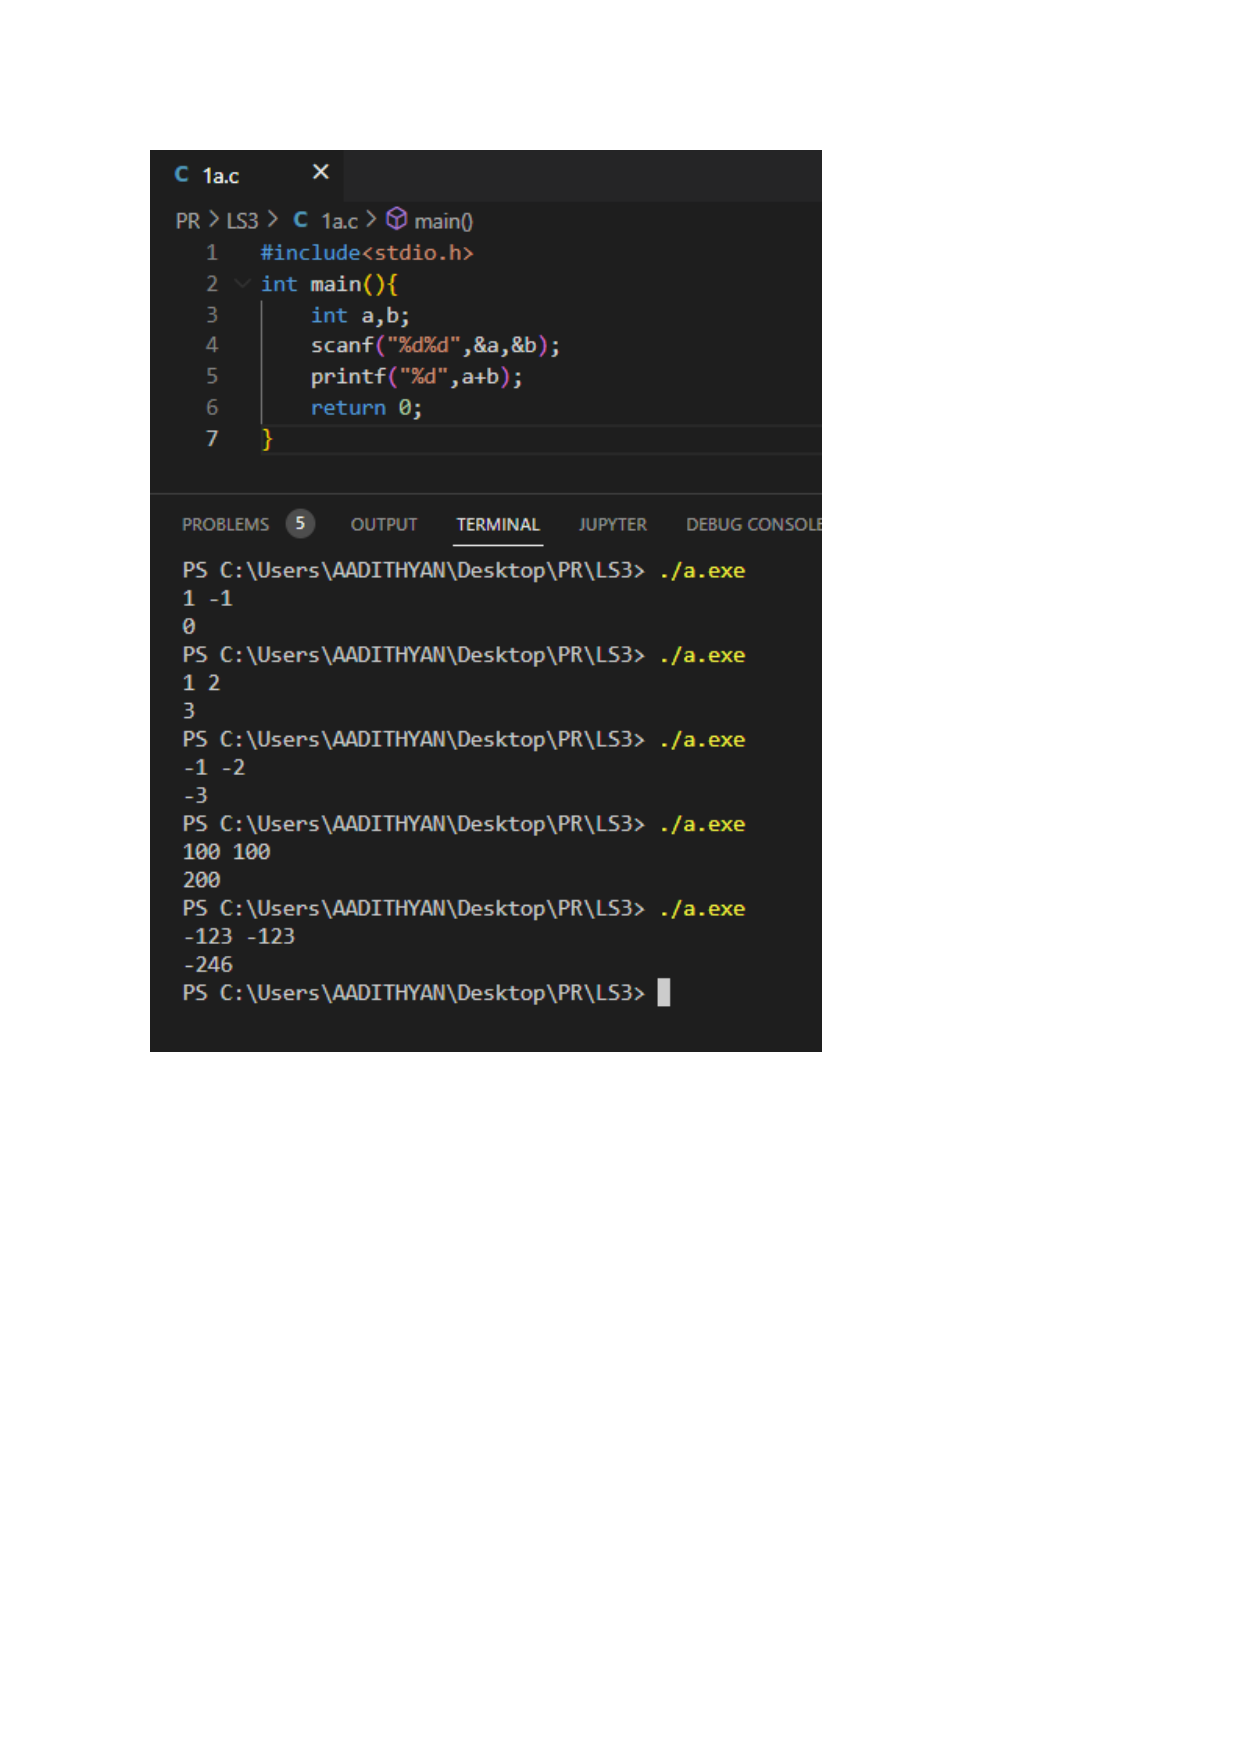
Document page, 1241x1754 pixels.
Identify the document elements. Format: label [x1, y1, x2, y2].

picture [150, 150, 822, 1052]
